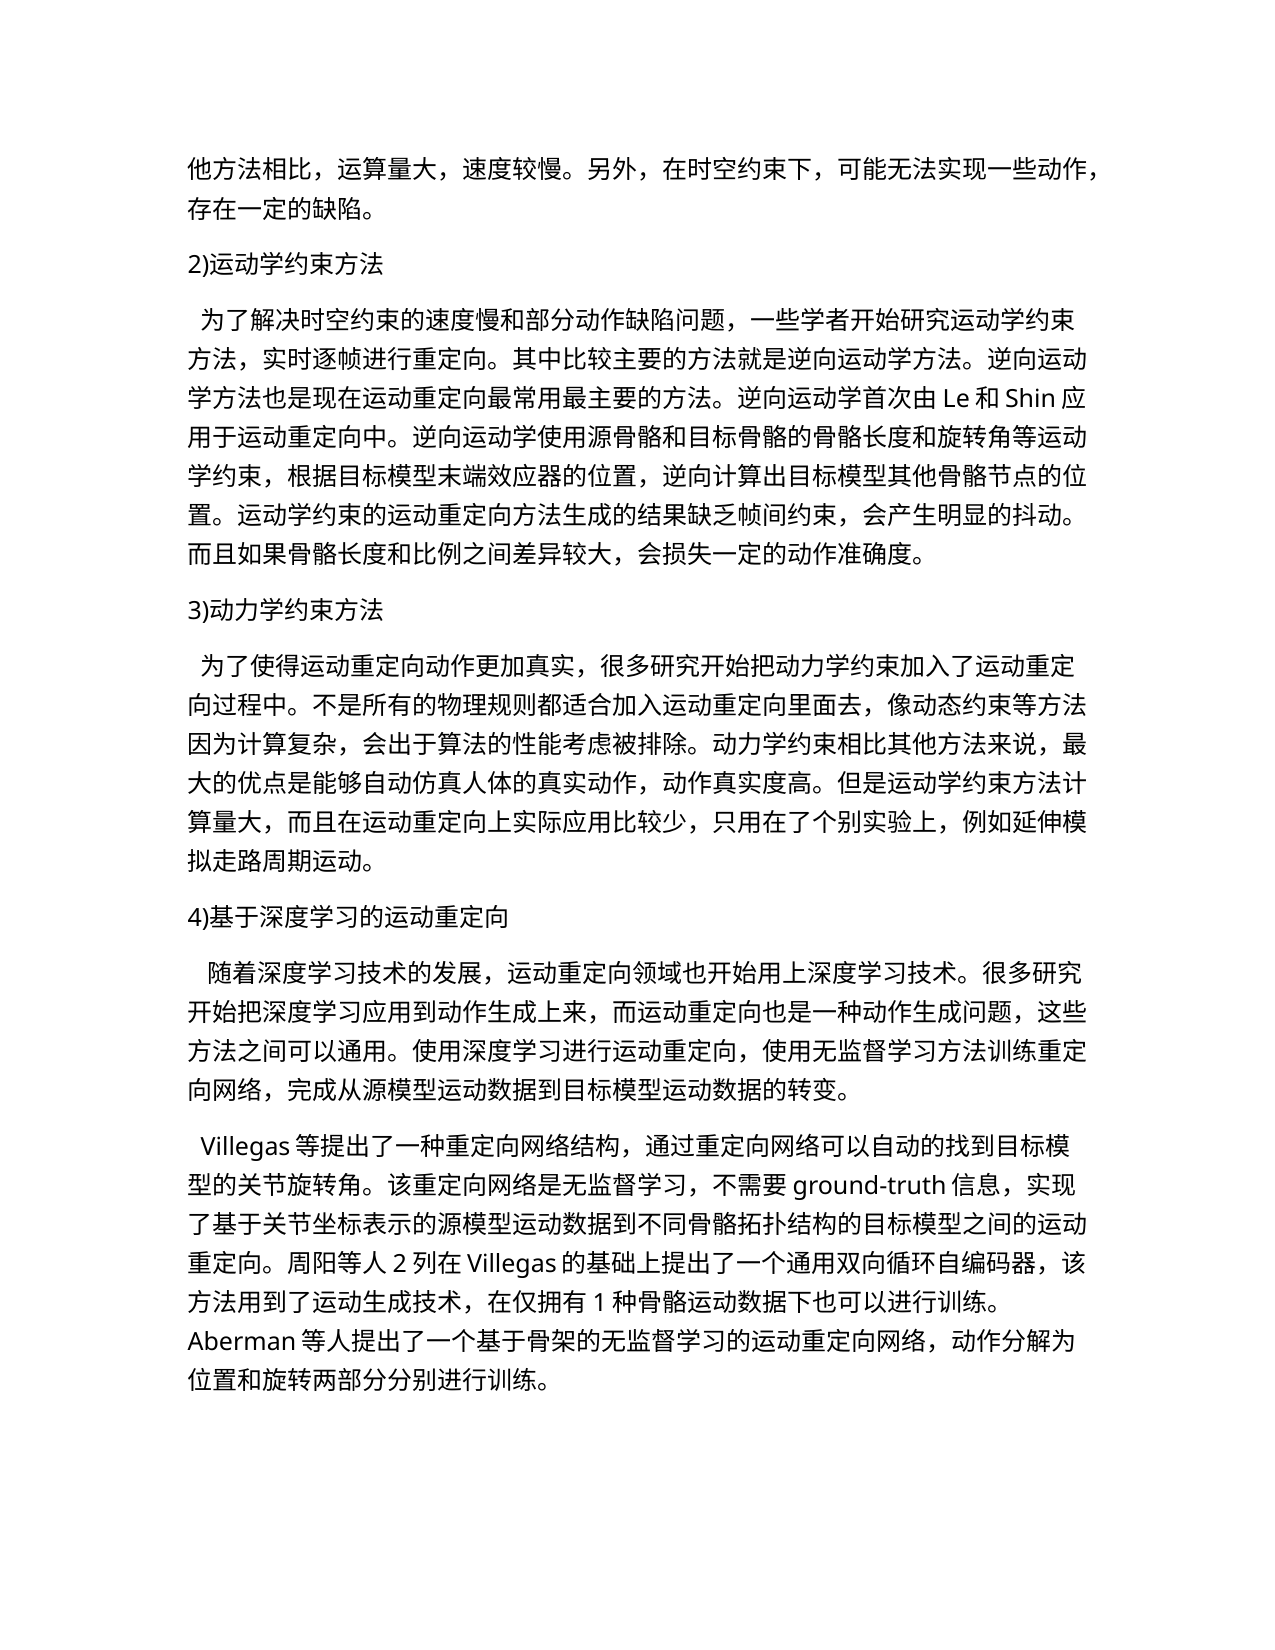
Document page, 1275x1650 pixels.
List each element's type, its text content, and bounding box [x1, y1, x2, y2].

text 随着深度学习技术的发展，运动重定向领域也开始用上深度学习技术。很多研究开始把深度学习应用到动作生成上来，而运动重定向也是一种动作生成问题，这些方法之间可以通用。使用深度学习进行运动重定向，使用无监督学习方法训练重定向网络，完成从源模型运动数据到目标模型运动数据的转变。 [187, 953, 1087, 1107]
text 为了解决时空约束的速度慢和部分动作缺陷问题，一些学者开始研究运动学约束方法，实时逐帧进行重定向。其中比较主要的方法就是逆向运动学方法。逆向运动学方法也是现在运动重定向最常用最主要的方法。逆向运动学首次由Le和Shin应用于运动重定向中。逆向运动学使用源骨骼和目标骨骼的骨骼长度和旋转角等运动学约束，根据目标模型末端效应器的位置，逆向计算出目标模型其他骨骼节点的位置。运动学约束的运动重定向方法生成的结果缺乏帧间约束，会产生明显的抖动。而且如果骨骼长度和比例之间差异较大，会损失一定的动作准确度。 [187, 301, 1087, 571]
text Villegas等提出了一种重定向网络结构，通过重定向网络可以自动的找到目标模型的关节旋转角。该重定向网络是无监督学习，不需要ground-truth信息，实现了基于关节坐标表示的源模型运动数据到不同骨骼拓扑结构的目标模型之间的运动重定向。周阳等人2列在Villegas的基础上提出了一个通用双向循环自编码器，该方法用到了运动生成技术，在仅拥有1种骨骼运动数据下也可以进行训练。Aberman等人提出了一个基于骨架的无监督学习的运动重定向网络，动作分解为位置和旋转两部分分别进行训练。 [187, 1126, 1087, 1397]
text 2)运动学约束方法 [187, 245, 1087, 281]
text 4)基于深度学习的运动重定向 [187, 897, 1087, 934]
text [187, 150, 1087, 225]
text 3)动力学约束方法 [187, 591, 1087, 627]
text 为了使得运动重定向动作更加真实，很多研究开始把动力学约束加入了运动重定向过程中。不是所有的物理规则都适合加入运动重定向里面去，像动态约束等方法因为计算复杂，会出于算法的性能考虑被排除。动力学约束相比其他方法来说，最大的优点是能够自动仿真人体的真实动作，动作真实度高。但是运动学约束方法计算量大，而且在运动重定向上实际应用比较少，只用在了个别实验上，例如延伸模拟走路周期运动。 [187, 646, 1087, 878]
